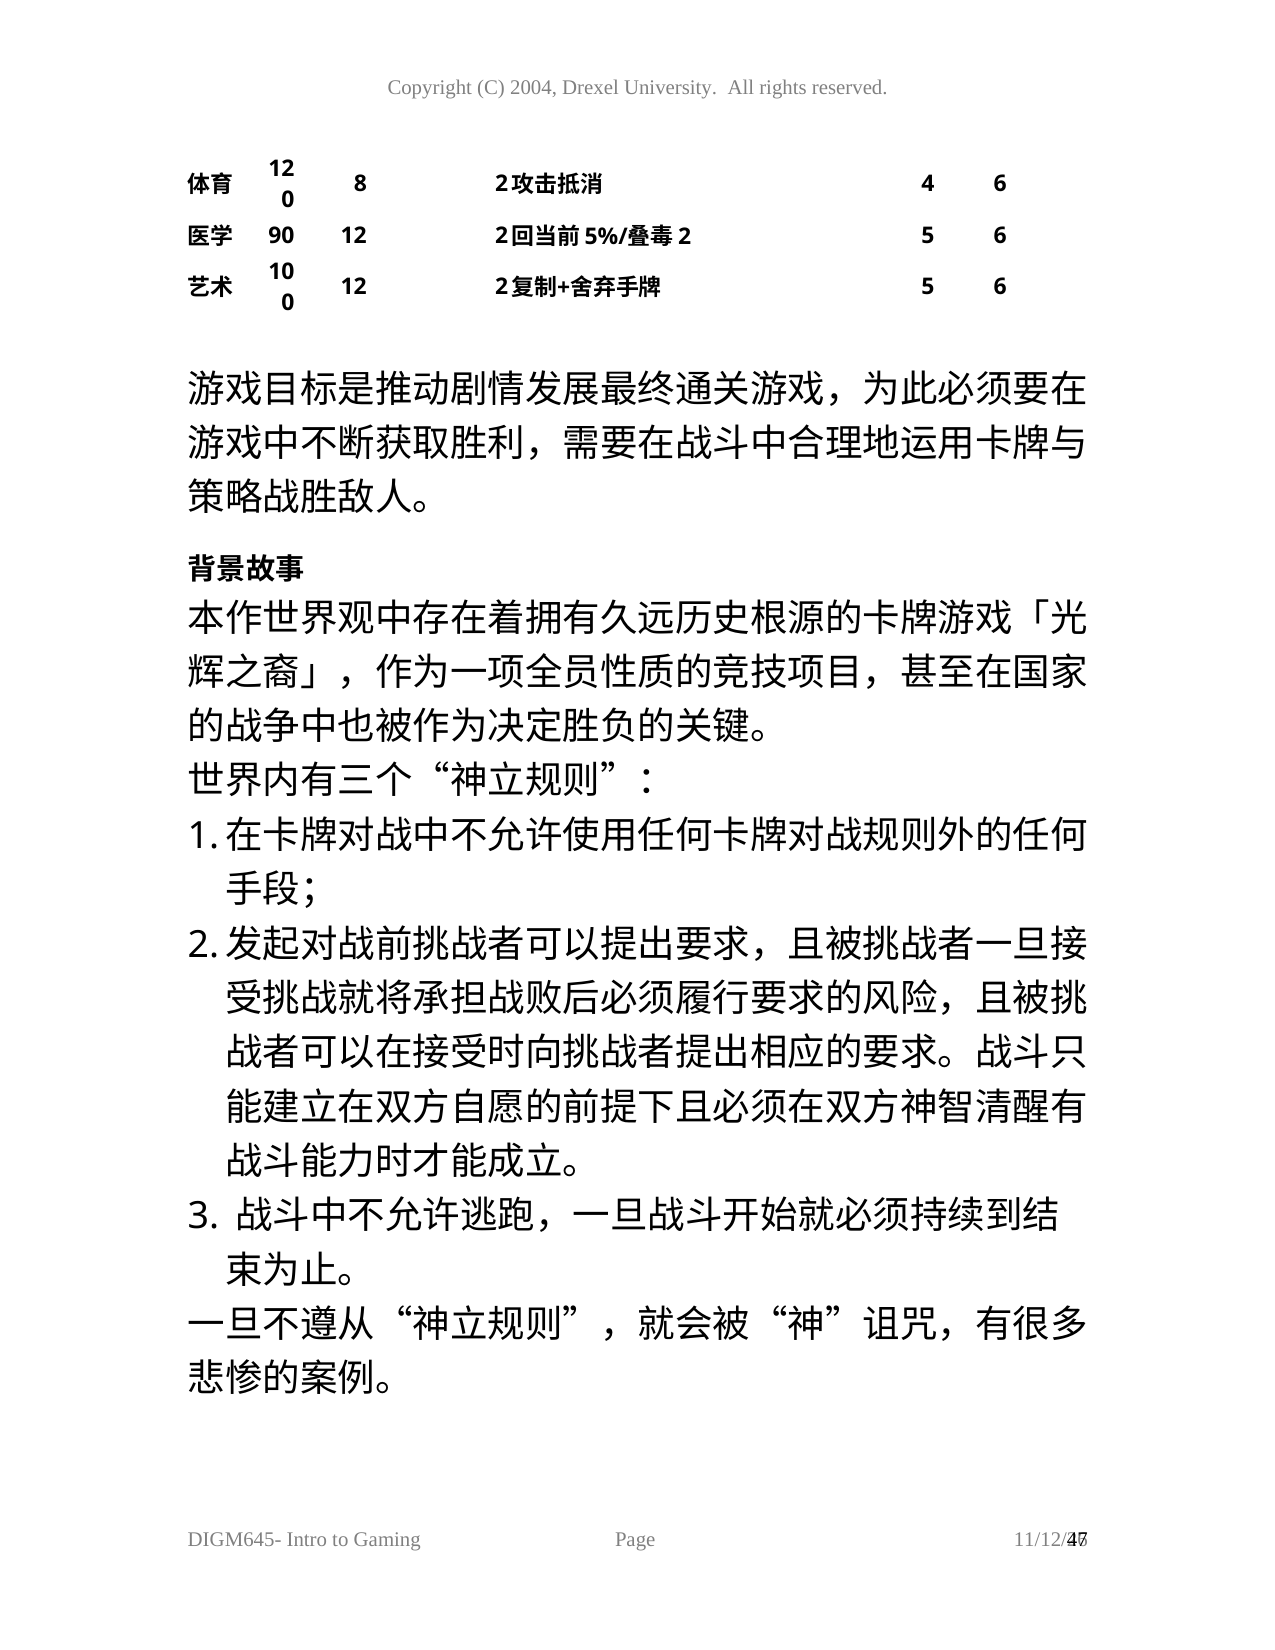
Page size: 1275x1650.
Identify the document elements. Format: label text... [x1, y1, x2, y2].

table_cell 5 [841, 253, 936, 319]
table_cell 120 [258, 150, 296, 216]
table_cell 2 [368, 150, 509, 216]
table_cell 艺术 [186, 253, 258, 319]
table_cell 5 [841, 216, 936, 253]
table_cell 2 [368, 216, 509, 253]
table_cell 回当前5%/叠毒2 [509, 216, 841, 253]
table_cell 4 [841, 150, 936, 216]
table_cell 2 [368, 253, 509, 319]
subtitle 背景故事 [187, 545, 1087, 588]
table_cell 12 [296, 216, 368, 253]
text 游戏目标是推动剧情发展最终通关游戏，为此必须要在游戏中不断获取胜利，需要在战斗中合理地运用卡牌与策略战胜敌人。 [187, 358, 1087, 521]
table_cell 复制+舍弃手牌 [509, 253, 841, 319]
text 一旦不遵从“神立规则”，就会被“神”诅咒，有很多悲惨的案例。 [187, 1294, 1087, 1402]
table_cell 体育 [186, 150, 258, 216]
table_cell 12 [296, 253, 368, 319]
table_cell 100 [258, 253, 296, 319]
table_cell 6 [936, 253, 1008, 319]
table_cell 90 [258, 216, 296, 253]
text 本作世界观中存在着拥有久远历史根源的卡牌游戏「光辉之裔」，作为一项全员性质的竞技项目，甚至在国家的战争中也被作为决定胜负的关键。 [187, 588, 1087, 750]
text 世界内有三个“神立规则”： [187, 750, 1087, 805]
table_cell 医学 [186, 216, 258, 253]
list 战斗中不允许逃跑，一旦战斗开始就必须持续到结束为止。 [187, 1185, 1087, 1294]
list 在卡牌对战中不允许使用任何卡牌对战规则外的任何手段； [187, 805, 1087, 913]
table_cell 6 [936, 150, 1008, 216]
table_cell 攻击抵消 [509, 150, 841, 216]
table_cell 6 [936, 216, 1008, 253]
list 发起对战前挑战者可以提出要求，且被挑战者一旦接受挑战就将承担战败后必须履行要求的风险，且被挑战者可以在接受时向挑战者提出相应的要求。战斗只能建立在双方自愿的前提下且必须在双方神智清醒有战斗能力时才能成立。 [187, 913, 1087, 1185]
table_cell 8 [296, 150, 368, 216]
